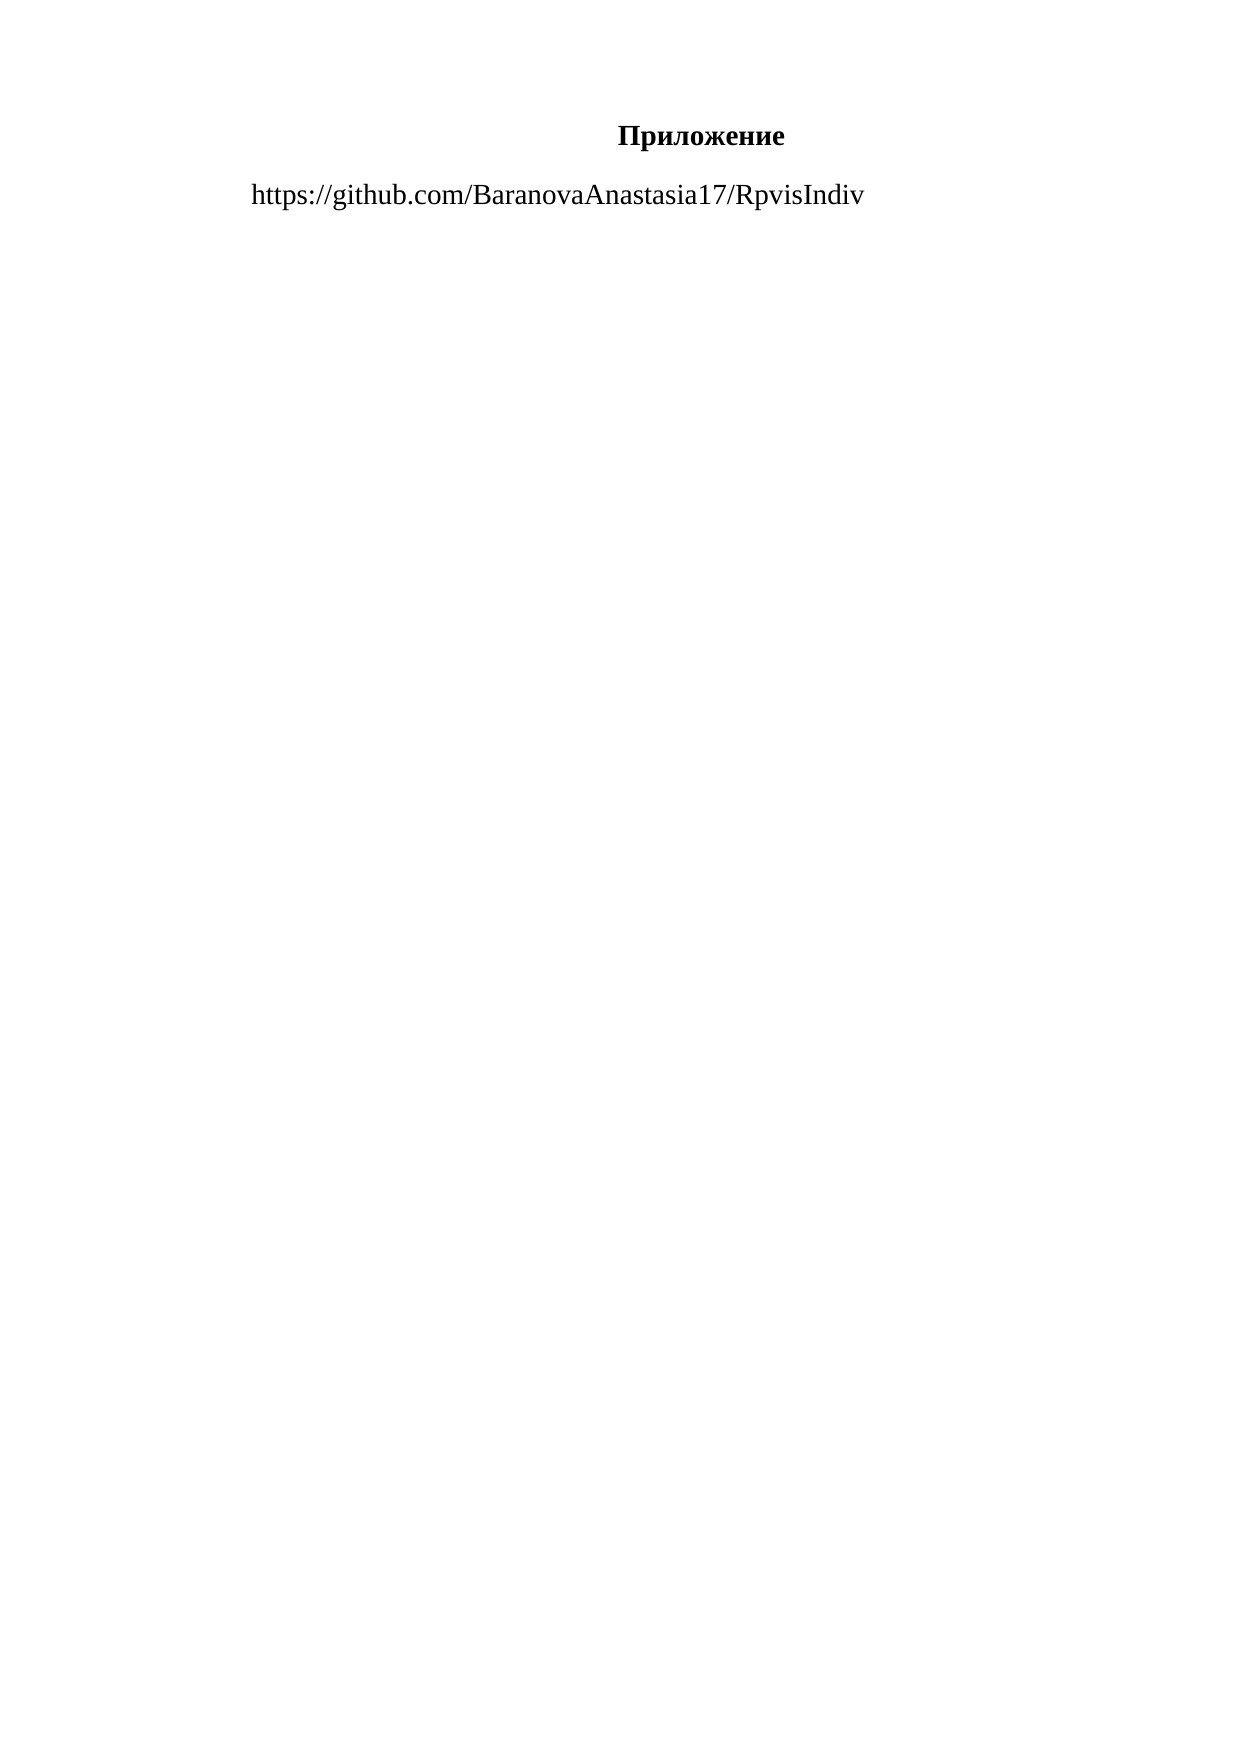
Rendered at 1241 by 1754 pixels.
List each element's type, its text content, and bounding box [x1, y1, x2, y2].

text https://github.com/BaranovaAnastasia17/RpvisIndiv [177, 177, 1152, 211]
text Приложение [177, 118, 1152, 152]
